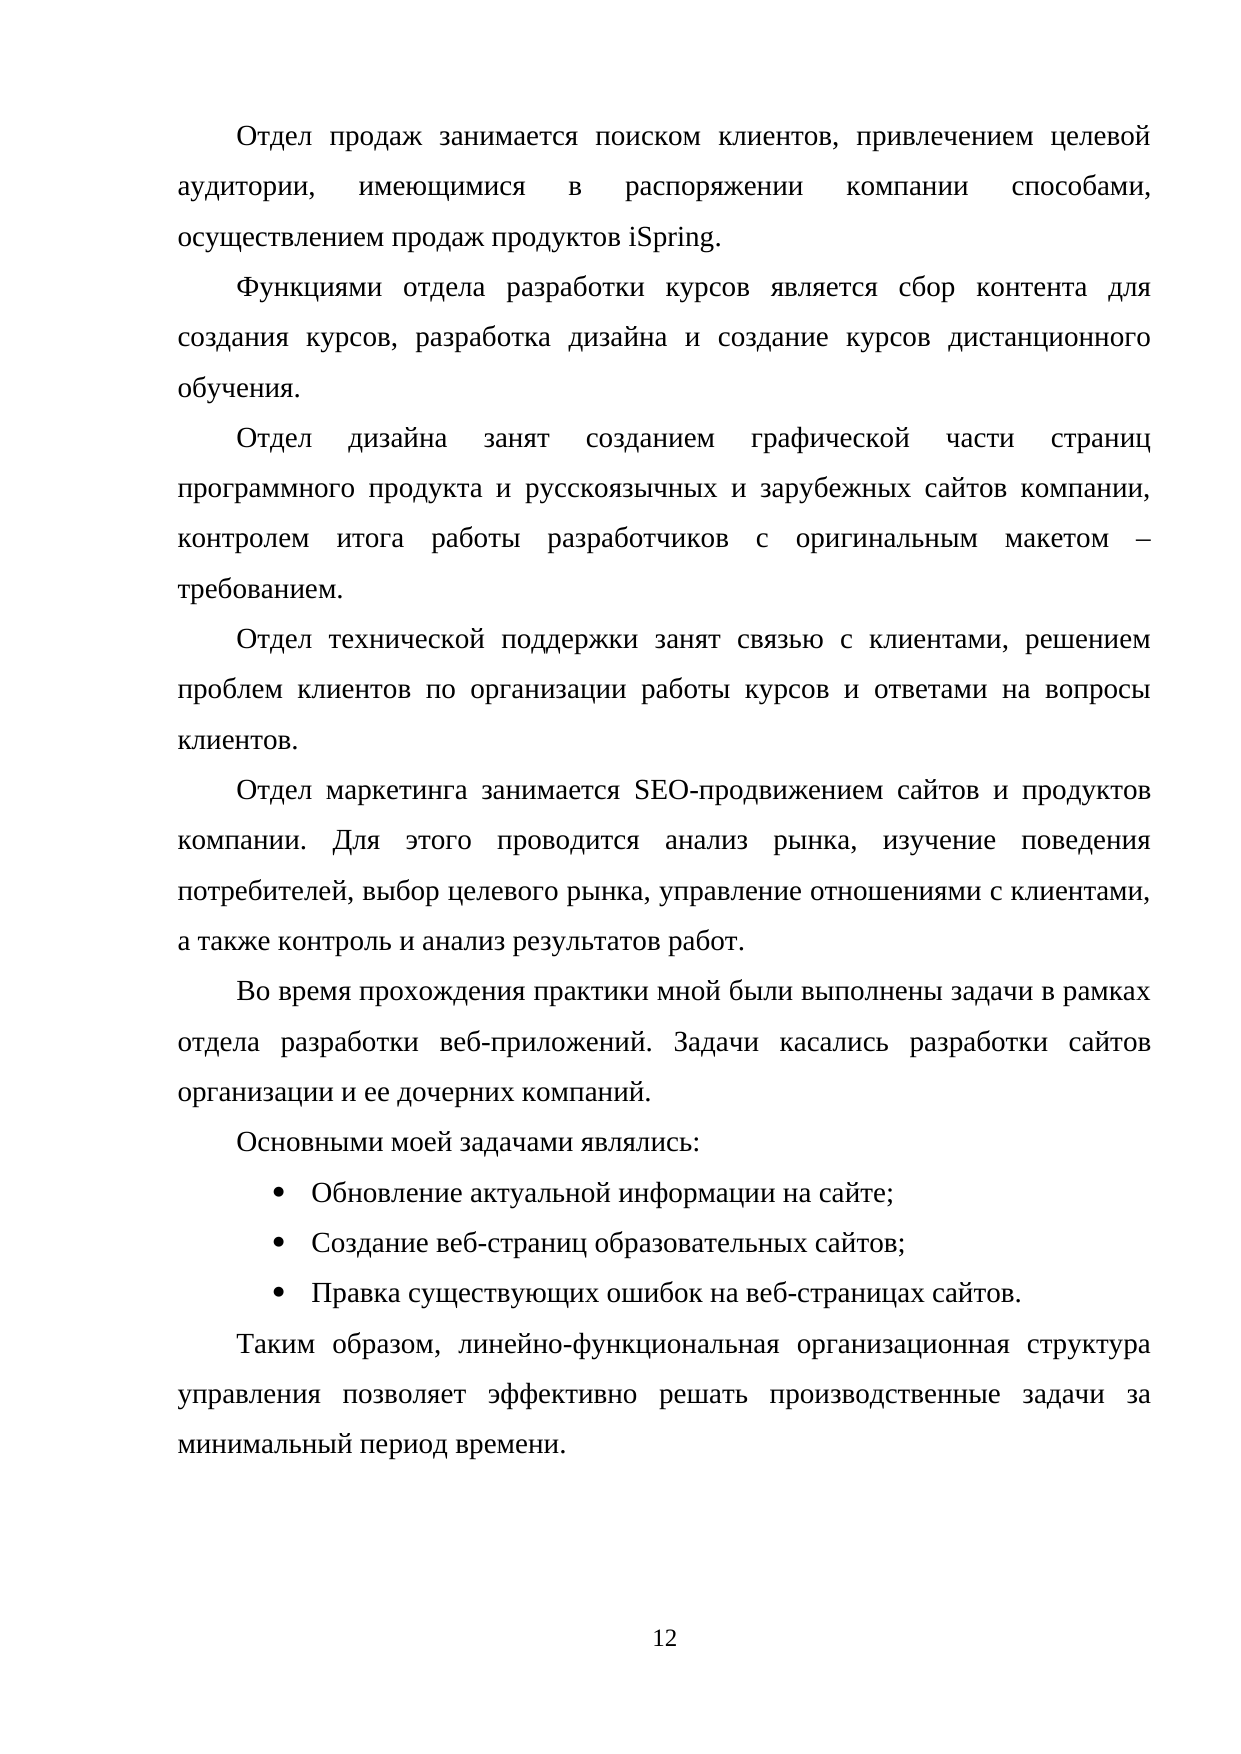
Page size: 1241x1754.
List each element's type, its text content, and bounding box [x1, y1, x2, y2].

text Отдел дизайна занят созданием графической части страниц программного продукта и русскоязычных и зарубежных сайтов компании, контролем итога работы разработчиков с оригинальным макетом – требованием. [177, 420, 1152, 604]
text Отдел маркетинга занимается SEO-продвижением сайтов и продуктов компании. Для этого проводится анализ рынка, изучение поведения потребителей, выбор целевого рынка, управление отношениями с клиентами, а также контроль и анализ результатов работ. [177, 772, 1152, 957]
list Обновление актуальной информации на сайте; [274, 1175, 1152, 1208]
list Правка существующих ошибок на веб-страницах сайтов. [274, 1276, 1152, 1309]
list Создание веб-страниц образовательных сайтов; [274, 1225, 1152, 1259]
text Основными моей задачами являлись: [177, 1124, 1152, 1158]
text Отдел технической поддержки занят связью с клиентами, решением проблем клиентов по организации работы курсов и ответами на вопросы клиентов. [177, 621, 1152, 755]
text Отдел продаж занимается поиском клиентов, привлечением целевой аудитории, имеющимися в распоряжении компании способами, осуществлением продаж продуктов iSpring. [177, 118, 1152, 252]
text Во время прохождения практики мной были выполнены задачи в рамках отдела разработки веб-приложений. Задачи касались разработки сайтов организации и ее дочерних компаний. [177, 973, 1152, 1108]
text Функциями отдела разработки курсов является сбор контента для создания курсов, разработка дизайна и создание курсов дистанционного обучения. [177, 269, 1152, 403]
